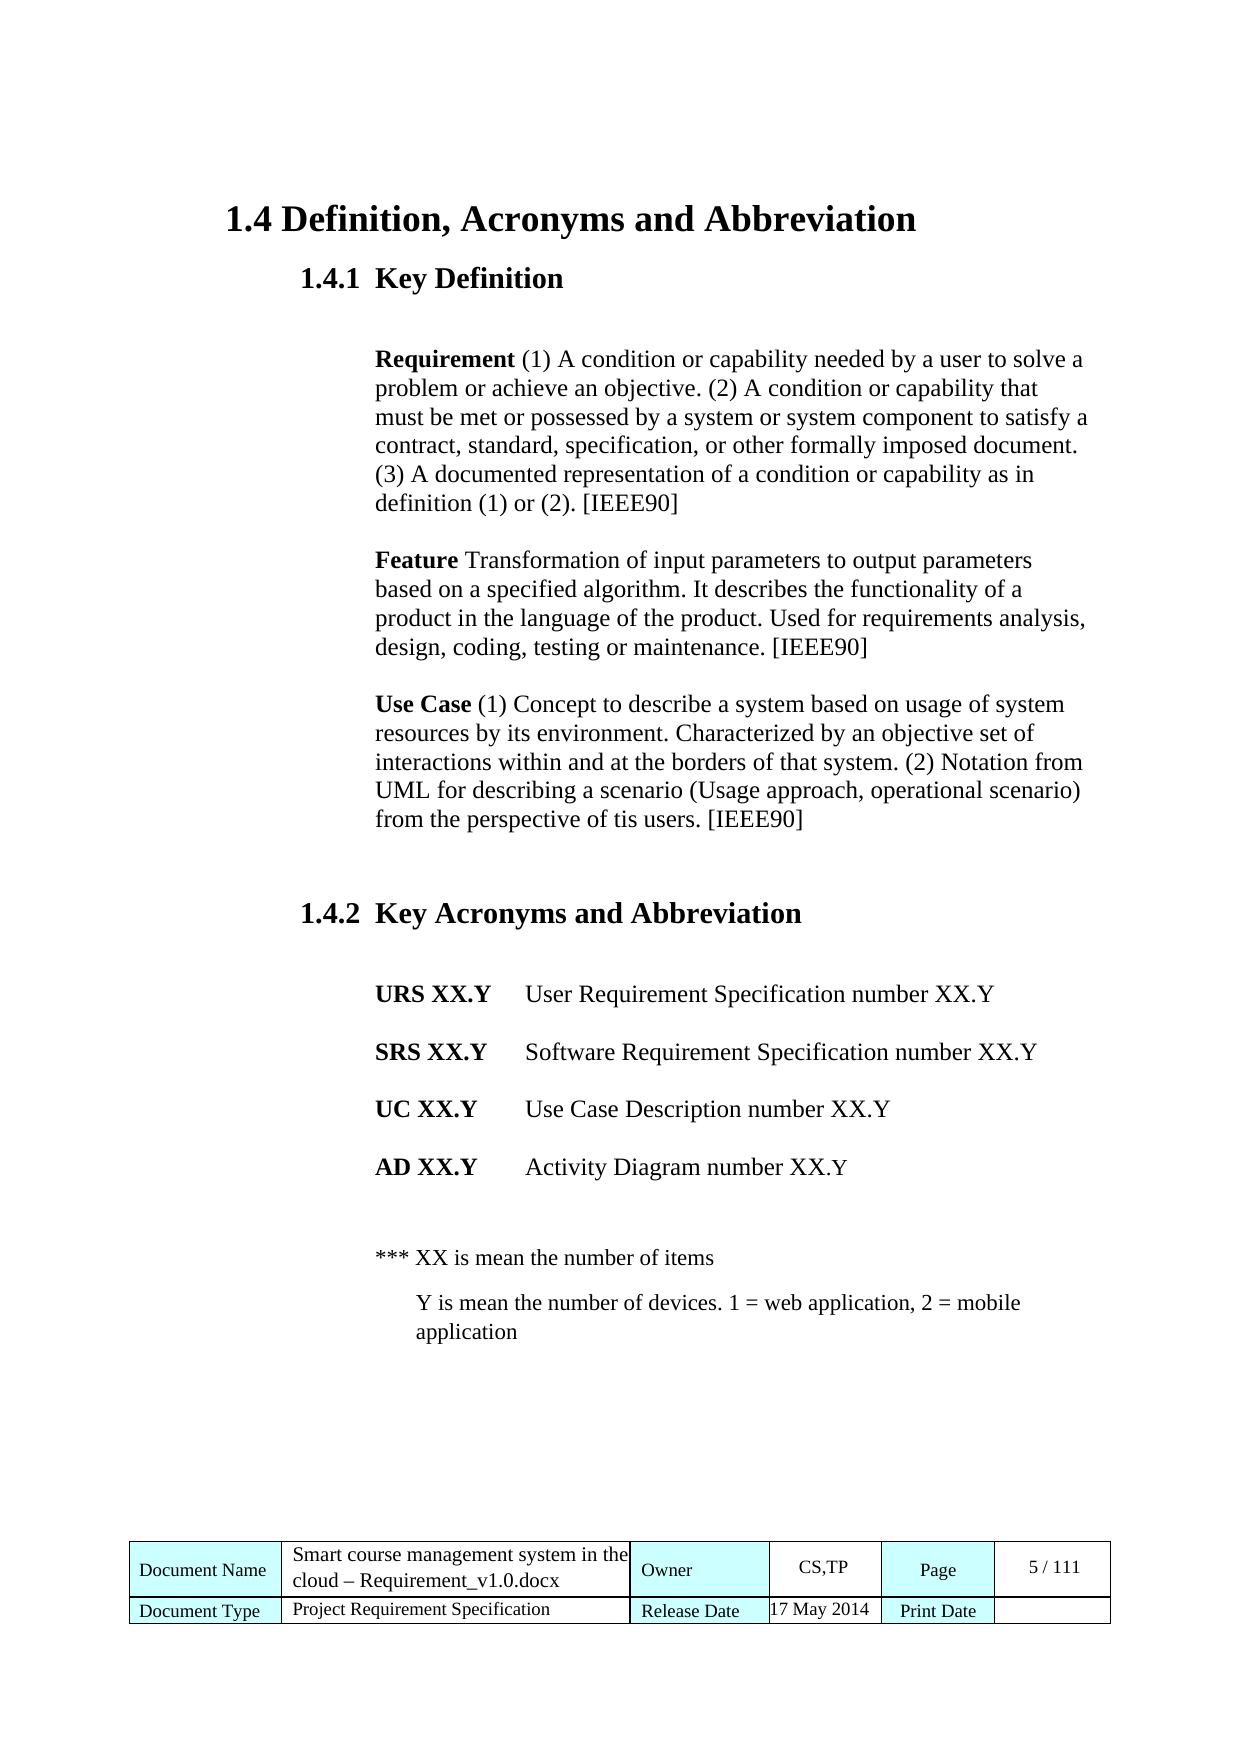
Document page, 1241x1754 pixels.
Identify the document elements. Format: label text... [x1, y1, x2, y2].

subtitle Key Acronyms and Abbreviation [300, 895, 1090, 929]
text URS XX.Y User Requirement Specification number XX.Y [375, 979, 1090, 1008]
text Feature Transformation of input parameters to output parameters based on a specified algorithm. It describes the functionality of a product in the language of the product. Used for requirements analysis, design, coding, testing or maintenance. [IEEE90] [375, 546, 1090, 661]
text Y is mean the number of devices. 1 = web application, 2 = mobile application [416, 1289, 1090, 1344]
text UC XX.Y Use Case Description number XX.Y [375, 1094, 1090, 1123]
text Use Case (1) Concept to describe a system based on usage of system resources by its environment. Characterized by an objective set of interactions within and at the borders of that system. (2) Notation from UML for describing a scenario (Usage approach, operational scenario) from the perspective of tis users. [IEEE90] [375, 689, 1090, 833]
subtitle Definition, Acronyms and Abbreviation [225, 197, 1090, 240]
text Requirement (1) A condition or capability needed by a user to solve a problem or achieve an objective. (2) A condition or capability that must be met or possessed by a system or system component to satisfy a contract, standard, specification, or other formally imposed document. (3) A documented representation of a condition or capability as in definition (1) or (2). [IEEE90] [375, 344, 1090, 517]
text AD XX.Y Activity Diagram number XX.Y [300, 1152, 1090, 1180]
text *** XX is mean the number of items [300, 1244, 1090, 1271]
text SRS XX.Y Software Requirement Specification number XX.Y [375, 1037, 1090, 1065]
subtitle Key Definition [300, 260, 1090, 295]
